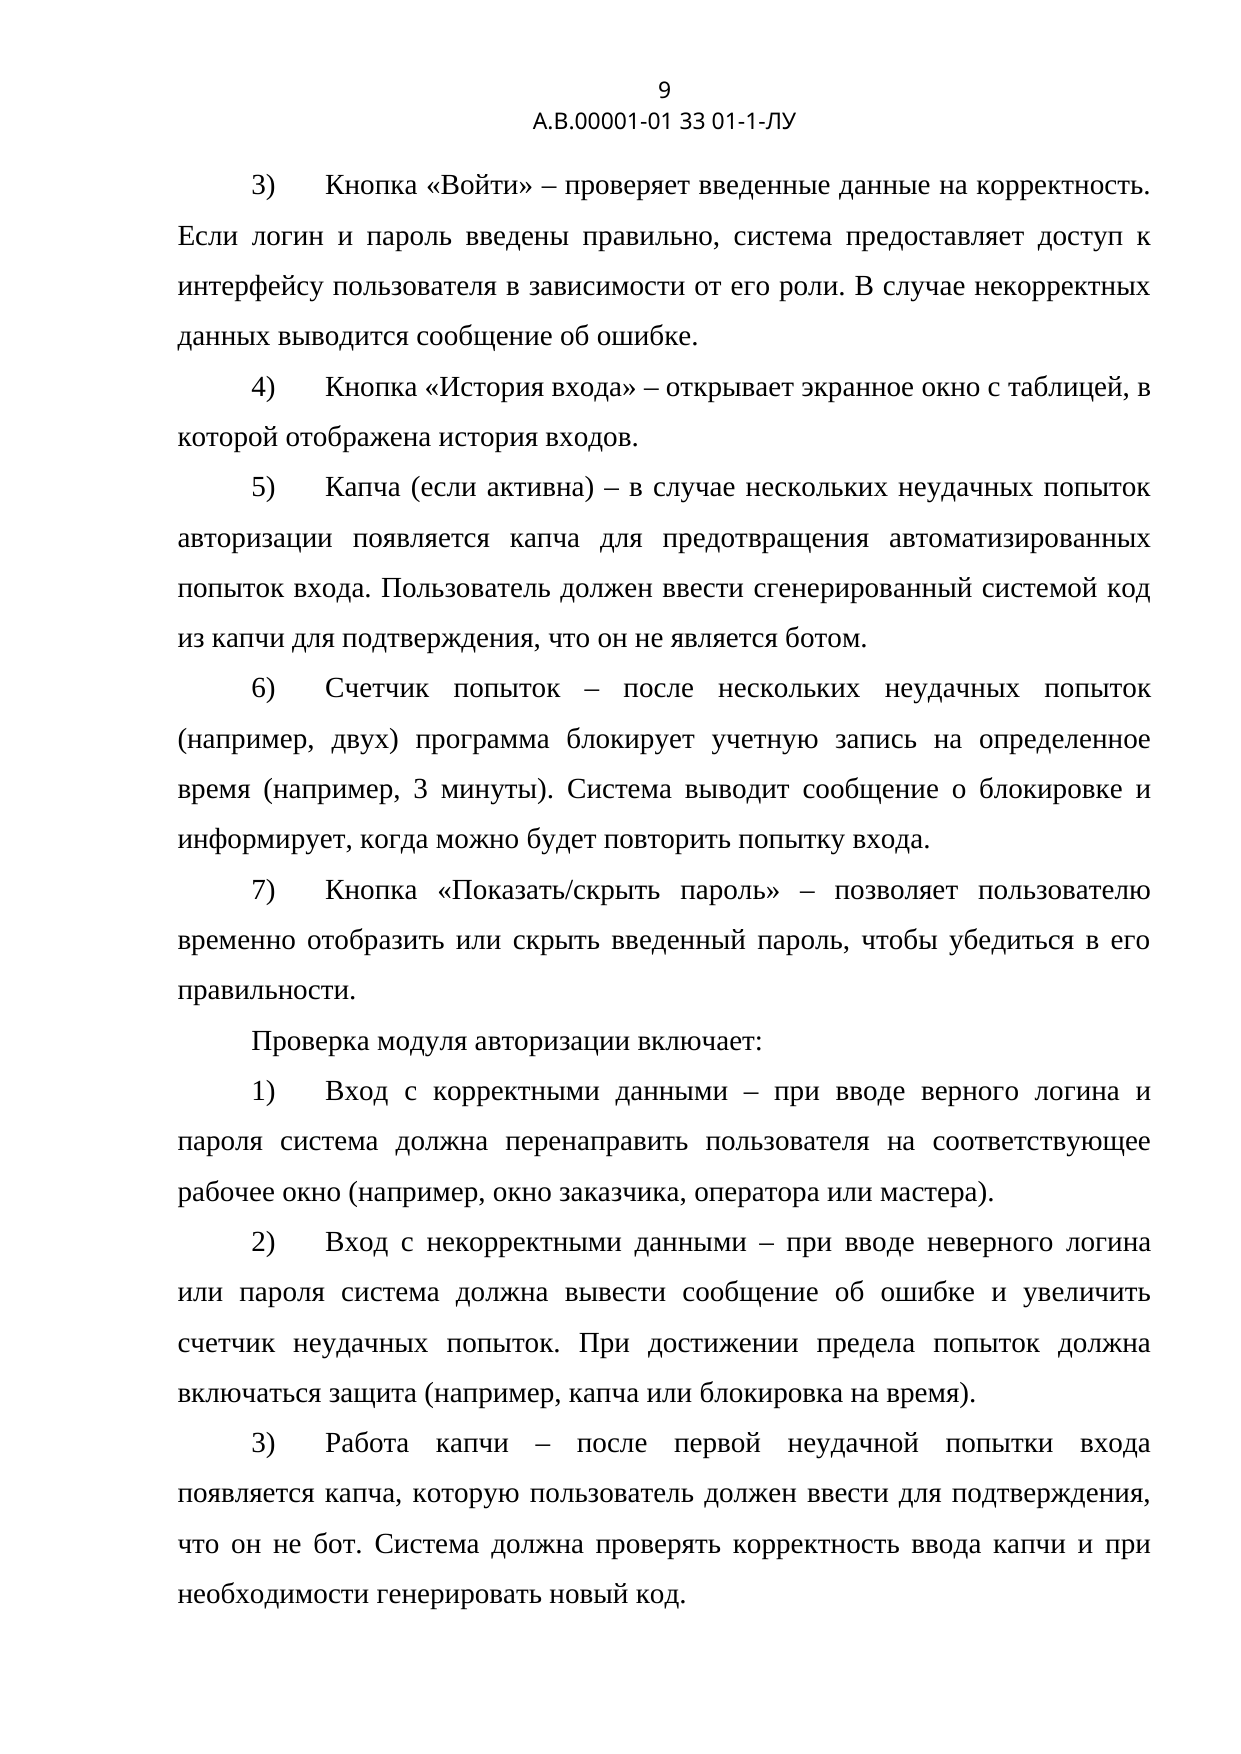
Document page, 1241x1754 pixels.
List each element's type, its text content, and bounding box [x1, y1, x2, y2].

list Проверка модуля авторизации включает: [251, 1023, 1152, 1056]
list Счетчик попыток – после нескольких неудачных попыток (например, двух) программа блокирует учетную запись на определенное время (например, 3 минуты). Система выводит сообщение о блокировке и информирует, когда можно будет повторить попытку входа. [177, 671, 1152, 855]
list Кнопка «История входа» – открывает экранное окно с таблицей, в которой отображена история входов. [177, 369, 1152, 453]
list Вход с некорректными данными – при вводе неверного логина или пароля система должна вывести сообщение об ошибке и увеличить счетчик неудачных попыток. При достижении предела попыток должна включаться защита (например, капча или блокировка на время). [177, 1224, 1152, 1408]
list Кнопка «Показать/скрыть пароль» – позволяет пользователю временно отобразить или скрыть введенный пароль, чтобы убедиться в его правильности. [177, 872, 1152, 1006]
list Вход с корректными данными – при вводе верного логина и пароля система должна перенаправить пользователя на соответствующее рабочее окно (например, окно заказчика, оператора или мастера). [177, 1073, 1152, 1207]
list Работа капчи – после первой неудачной попытки входа появляется капча, которую пользователь должен ввести для подтверждения, что он не бот. Система должна проверять корректность ввода капчи и при необходимости генерировать новый код. [177, 1425, 1152, 1610]
list Кнопка «Войти» – проверяет введенные данные на корректность. Если логин и пароль введены правильно, система предоставляет доступ к интерфейсу пользователя в зависимости от его роли. В случае некорректных данных выводится сообщение об ошибке. [177, 167, 1152, 352]
list Капча (если активна) – в случае нескольких неудачных попыток авторизации появляется капча для предотвращения автоматизированных попыток входа. Пользователь должен ввести сгенерированный системой код из капчи для подтверждения, что он не является ботом. [177, 469, 1152, 654]
